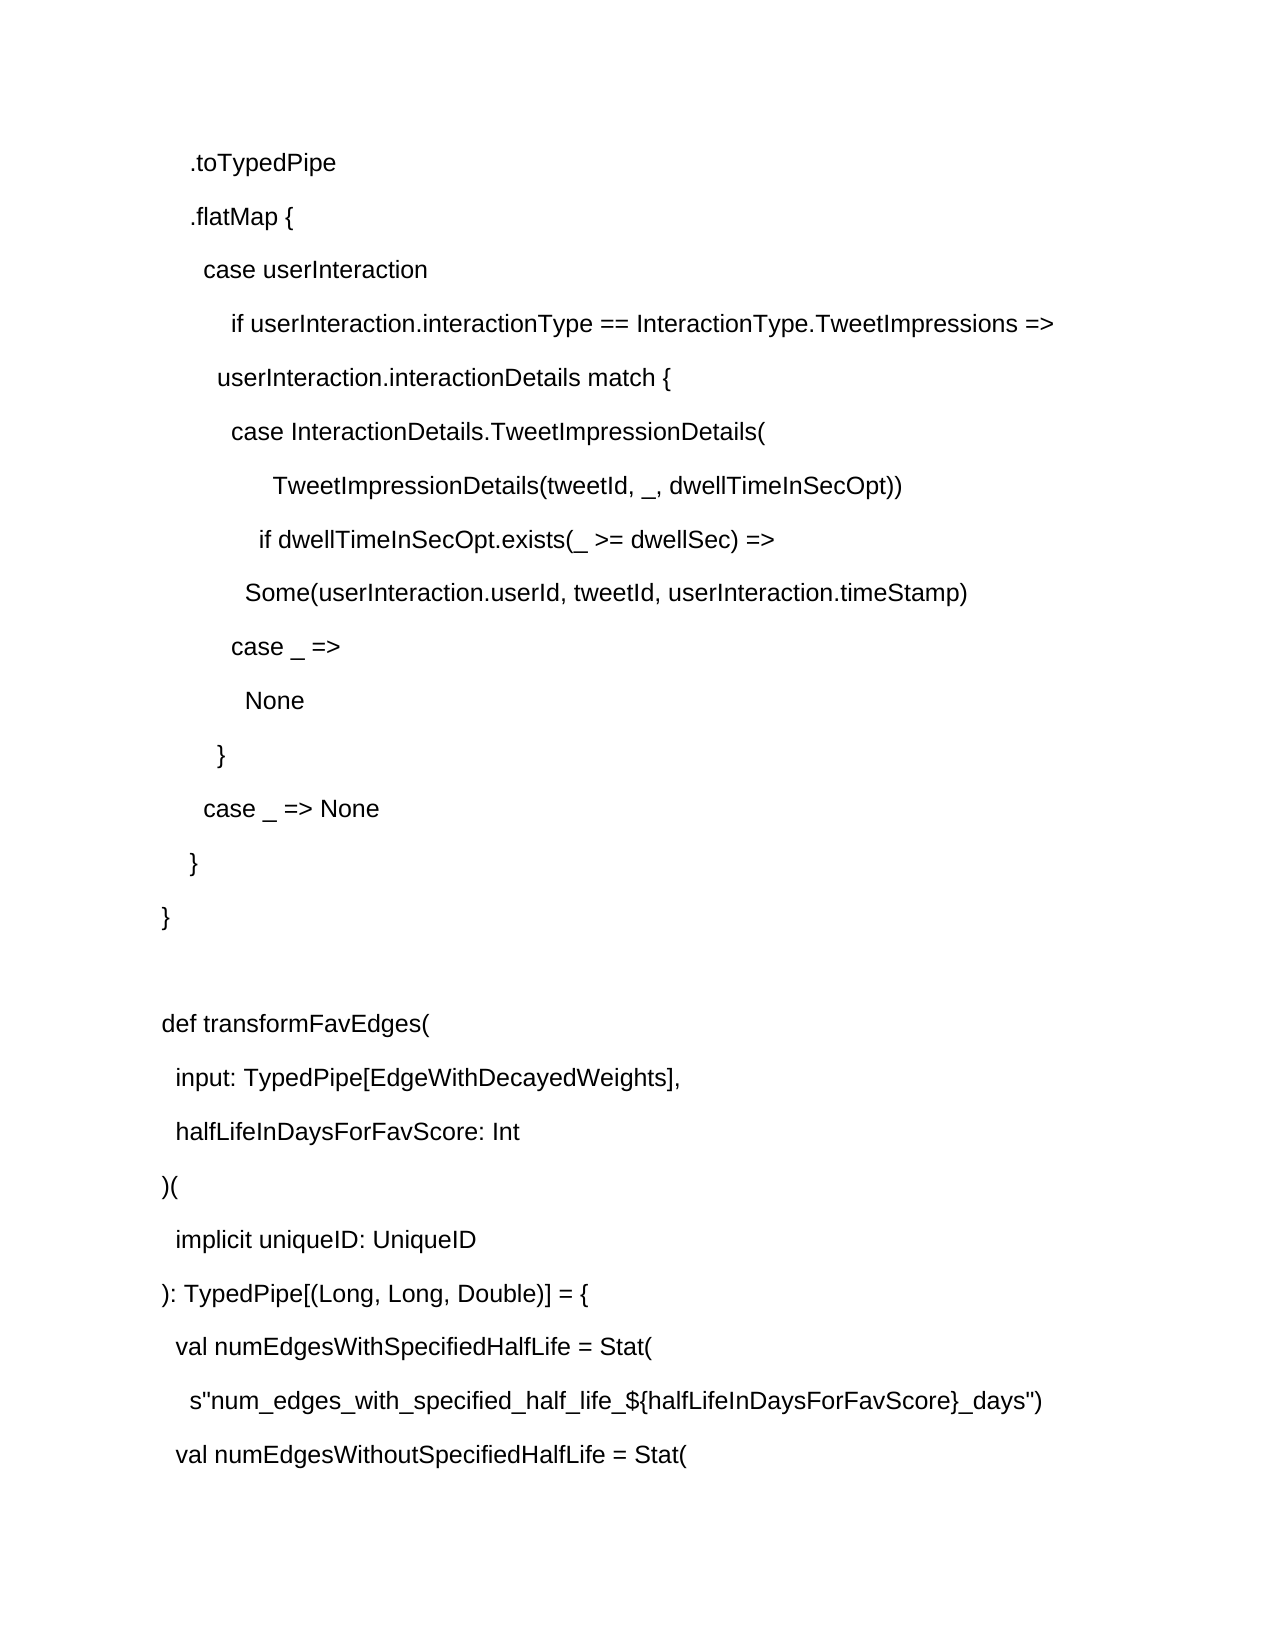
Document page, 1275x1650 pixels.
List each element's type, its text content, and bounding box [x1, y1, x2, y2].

text None [148, 686, 1127, 715]
text implicit uniqueID: UniqueID [148, 1225, 1127, 1253]
text ): TypedPipe[(Long, Long, Double)] = { [148, 1278, 1127, 1307]
text .flatMap { [148, 201, 1127, 230]
text s"num_edges_with_specified_half_life_${halfLifeInDaysForFavScore}_days") [148, 1386, 1127, 1415]
text userInteraction.interactionDetails match { [148, 363, 1127, 392]
text input: TypedPipe[EdgeWithDecayedWeights], [148, 1063, 1127, 1092]
text val numEdgesWithoutSpecifiedHalfLife = Stat( [148, 1440, 1127, 1469]
text if userInteraction.interactionType == InteractionType.TweetImpressions => [148, 309, 1127, 338]
text Some(userInteraction.userId, tweetId, userInteraction.timeStamp) [148, 578, 1127, 607]
text val numEdgesWithSpecifiedHalfLife = Stat( [148, 1332, 1127, 1361]
text case InteractionDetails.TweetImpressionDetails( [148, 417, 1127, 446]
text )( [148, 1171, 1127, 1199]
text } [148, 740, 1127, 769]
text } [148, 902, 1127, 930]
text halfLifeInDaysForFavScore: Int [148, 1117, 1127, 1146]
text case _ => None [148, 794, 1127, 823]
text .toTypedPipe [148, 148, 1127, 176]
text case userInteraction [148, 255, 1127, 284]
text } [148, 848, 1127, 876]
text if dwellTimeInSecOpt.exists(_ >= dwellSec) => [148, 524, 1127, 553]
text case _ => [148, 632, 1127, 661]
text def transformFavEdges( [148, 1009, 1127, 1038]
text TweetImpressionDetails(tweetId, _, dwellTimeInSecOpt)) [148, 471, 1127, 499]
